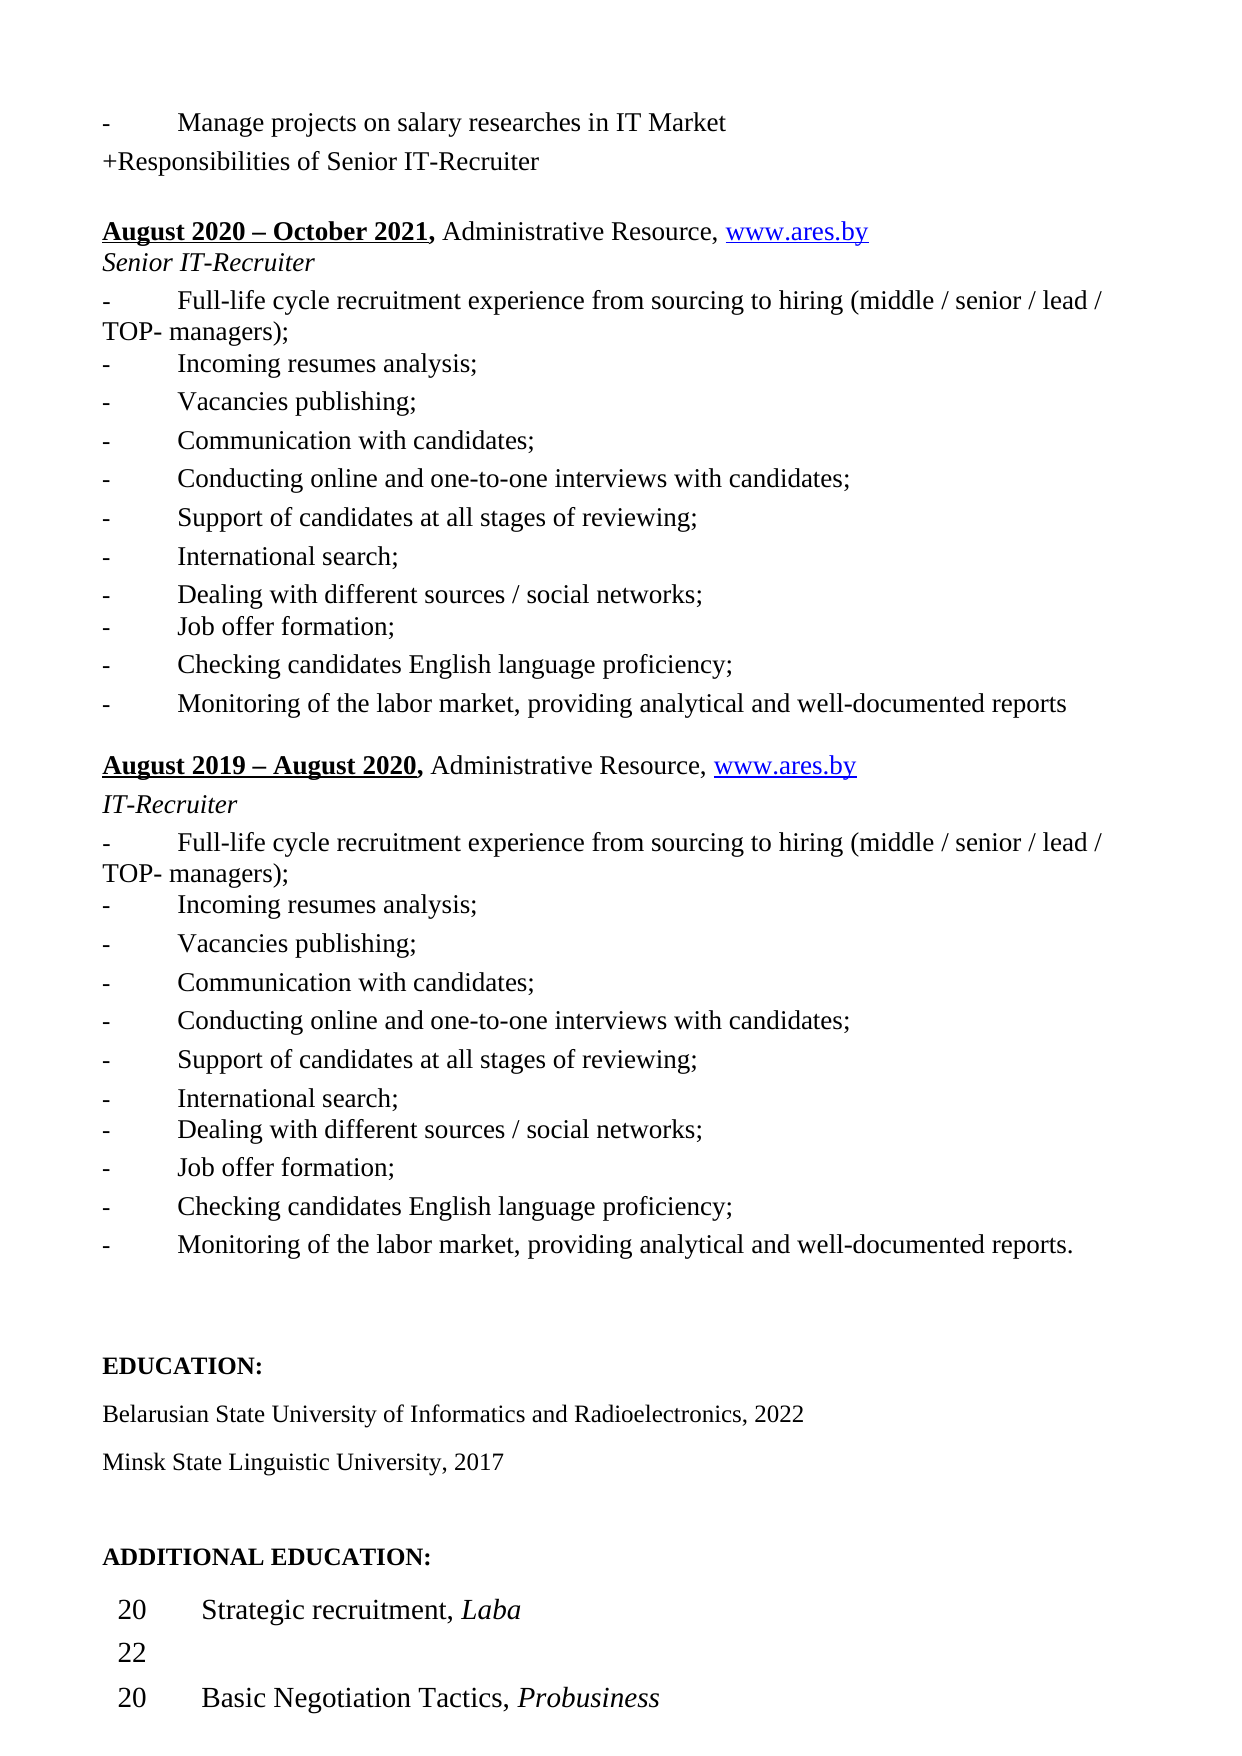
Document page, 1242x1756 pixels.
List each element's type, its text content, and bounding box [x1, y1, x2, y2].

text +Responsibilities of Senior IT-Recruiter [102, 145, 1167, 176]
text Senior IT-Recruiter [102, 246, 1167, 277]
table_header 2022 [82, 1592, 176, 1676]
list International search; [102, 1082, 1167, 1113]
text EDUCATION: [102, 1351, 1167, 1380]
list Full-life cycle recruitment experience from sourcing to hiring (middle / senior / lead / TOP- managers); [102, 826, 1104, 889]
text IT-Recruiter [102, 788, 1167, 819]
list Incoming resumes analysis; [102, 889, 1167, 920]
list Job offer formation; [102, 1151, 1167, 1183]
list Checking candidates English language proficiency; [102, 1190, 1167, 1221]
list Conducting online and one-to-one interviews with candidates; [102, 463, 1167, 494]
list Dealing with different sources / social networks; [102, 578, 1167, 609]
list Conducting online and one-to-one interviews with candidates; [102, 1004, 1167, 1036]
list Job offer formation; [102, 610, 1167, 641]
list Full-life cycle recruitment experience from sourcing to hiring (middle / senior / lead / TOP- managers); [102, 284, 1104, 347]
list Support of candidates at all stages of reviewing; [102, 501, 1167, 532]
list Vacancies publishing; [102, 927, 1167, 958]
list Dealing with different sources / social networks; [102, 1113, 1167, 1144]
list Communication with candidates; [102, 424, 1167, 455]
table_cell 2022 [82, 1676, 176, 1718]
list International search; [102, 540, 1167, 571]
list Manage projects on salary researches in IT Market [102, 106, 1167, 137]
list Monitoring of the labor market, providing analytical and well-documented reports. [102, 1229, 1167, 1260]
list Communication with candidates; [102, 966, 1167, 997]
list Support of candidates at all stages of reviewing; [102, 1043, 1167, 1074]
list Incoming resumes analysis; [102, 347, 1167, 378]
list Vacancies publishing; [102, 385, 1167, 417]
list Checking candidates English language proficiency; [102, 648, 1167, 679]
list Monitoring of the labor market, providing analytical and well-documented reports [102, 687, 1167, 718]
text August 2019 – August 2020, Administrative Resource, www.ares.by [102, 749, 1167, 780]
text ADDITIONAL EDUCATION: [102, 1542, 1167, 1571]
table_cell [176, 1676, 778, 1718]
table_header Strategic recruitment, Laba [176, 1592, 778, 1676]
text Belarusian State University of Informatics and Radioelectronics, 2022 Minsk State Linguistic University, 2017 [102, 1399, 860, 1475]
text August 2020 – October 2021, Administrative Resource, www.ares.by [102, 214, 1167, 246]
